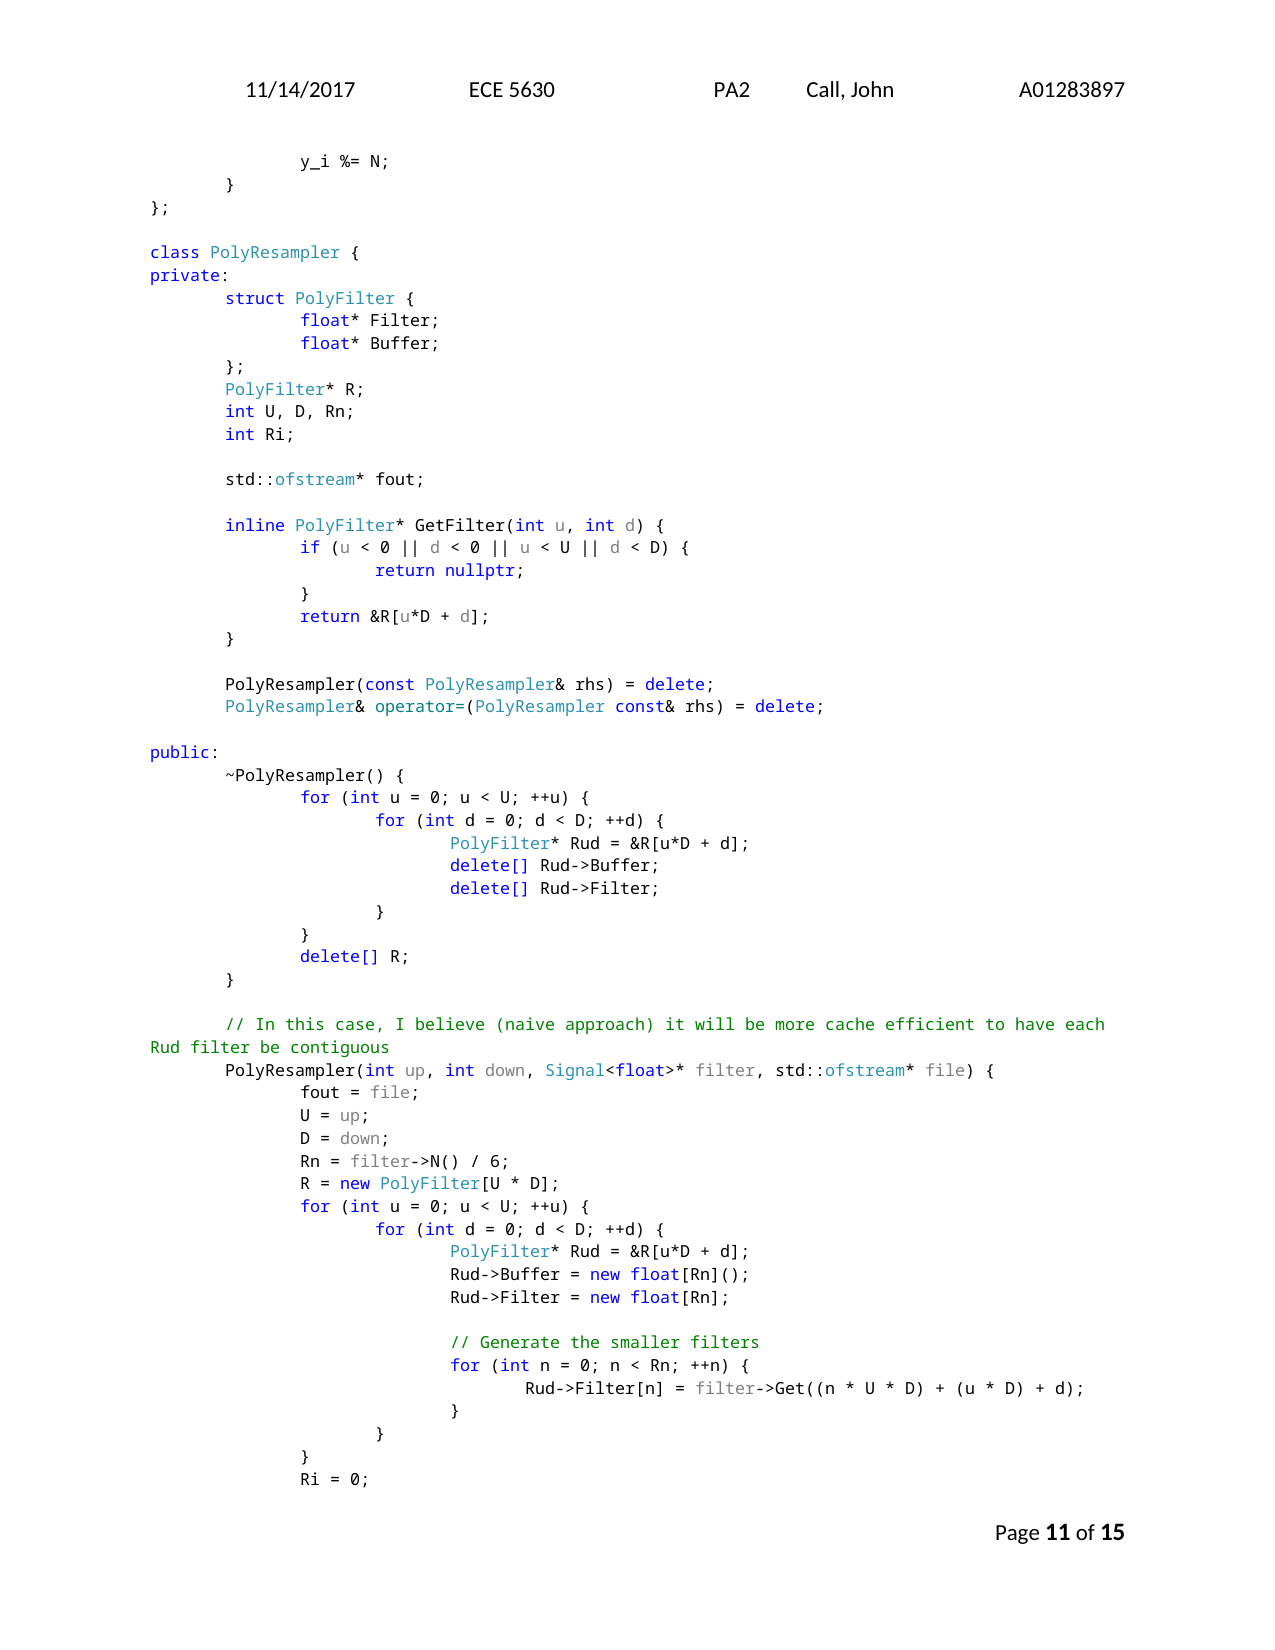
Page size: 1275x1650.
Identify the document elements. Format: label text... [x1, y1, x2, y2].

text } [150, 967, 1125, 990]
text } [150, 922, 1125, 945]
text class PolyResampler { [150, 241, 1125, 263]
text }; [150, 195, 1125, 218]
text D = down; [150, 1126, 1125, 1149]
text private: [150, 263, 1125, 286]
text } [150, 173, 1125, 195]
text struct PolyFilter { [150, 286, 1125, 309]
text PolyResampler(const PolyResampler& rhs) = delete; [150, 672, 1125, 695]
text } [150, 1444, 1125, 1467]
text for (int u = 0; u < U; ++u) { [150, 786, 1125, 808]
text float* Filter; [150, 309, 1125, 332]
text ~PolyResampler() { [150, 763, 1125, 786]
text inline PolyFilter* GetFilter(int u, int d) { [150, 513, 1125, 536]
text y_i %= N; [150, 150, 1125, 173]
text delete[] R; [150, 945, 1125, 967]
text PolyFilter* Rud = &R[u*D + d]; [150, 1240, 1125, 1263]
text for (int d = 0; d < D; ++d) { [150, 808, 1125, 831]
text for (int u = 0; u < U; ++u) { [150, 1194, 1125, 1217]
text float* Buffer; [150, 332, 1125, 354]
text Rud->Filter = new float[Rn]; [150, 1285, 1125, 1308]
text if (u < 0 || d < 0 || u < U || d < D) { [150, 536, 1125, 559]
text } [150, 1399, 1125, 1422]
text delete[] Rud->Filter; [150, 877, 1125, 899]
text PolyFilter* Rud = &R[u*D + d]; [150, 831, 1125, 854]
text for (int n = 0; n < Rn; ++n) { [150, 1353, 1125, 1376]
text U = up; [150, 1104, 1125, 1126]
text for (int d = 0; d < D; ++d) { [150, 1217, 1125, 1240]
text return nullptr; [150, 559, 1125, 581]
text } [150, 581, 1125, 604]
text PolyFilter* R; [150, 377, 1125, 400]
text Rud->Buffer = new float[Rn](); [150, 1263, 1125, 1285]
text fout = file; [150, 1081, 1125, 1104]
text } [150, 627, 1125, 649]
text delete[] Rud->Buffer; [150, 854, 1125, 877]
text Rud->Filter[n] = filter->Get((n * U * D) + (u * D) + d); [150, 1376, 1125, 1399]
text public: [150, 740, 1125, 763]
text int U, D, Rn; [150, 400, 1125, 422]
text // Generate the smaller filters [150, 1331, 1125, 1353]
text PolyResampler& operator=(PolyResampler const& rhs) = delete; [150, 695, 1125, 718]
text int Ri; [150, 422, 1125, 445]
text std::ofstream* fout; [150, 468, 1125, 491]
text Ri = 0; [150, 1467, 1125, 1490]
text PolyResampler(int up, int down, Signal<float>* filter, std::ofstream* file) { [150, 1058, 1125, 1081]
text return &R[u*D + d]; [150, 604, 1125, 627]
text } [150, 1422, 1125, 1444]
text // In this case, I believe (naive approach) it will be more cache efficient to have each Rud filter be contiguous [150, 1013, 1125, 1058]
text }; [150, 354, 1125, 377]
text R = new PolyFilter[U * D]; [150, 1172, 1125, 1194]
text Rn = filter->N() / 6; [150, 1149, 1125, 1172]
text } [150, 899, 1125, 922]
